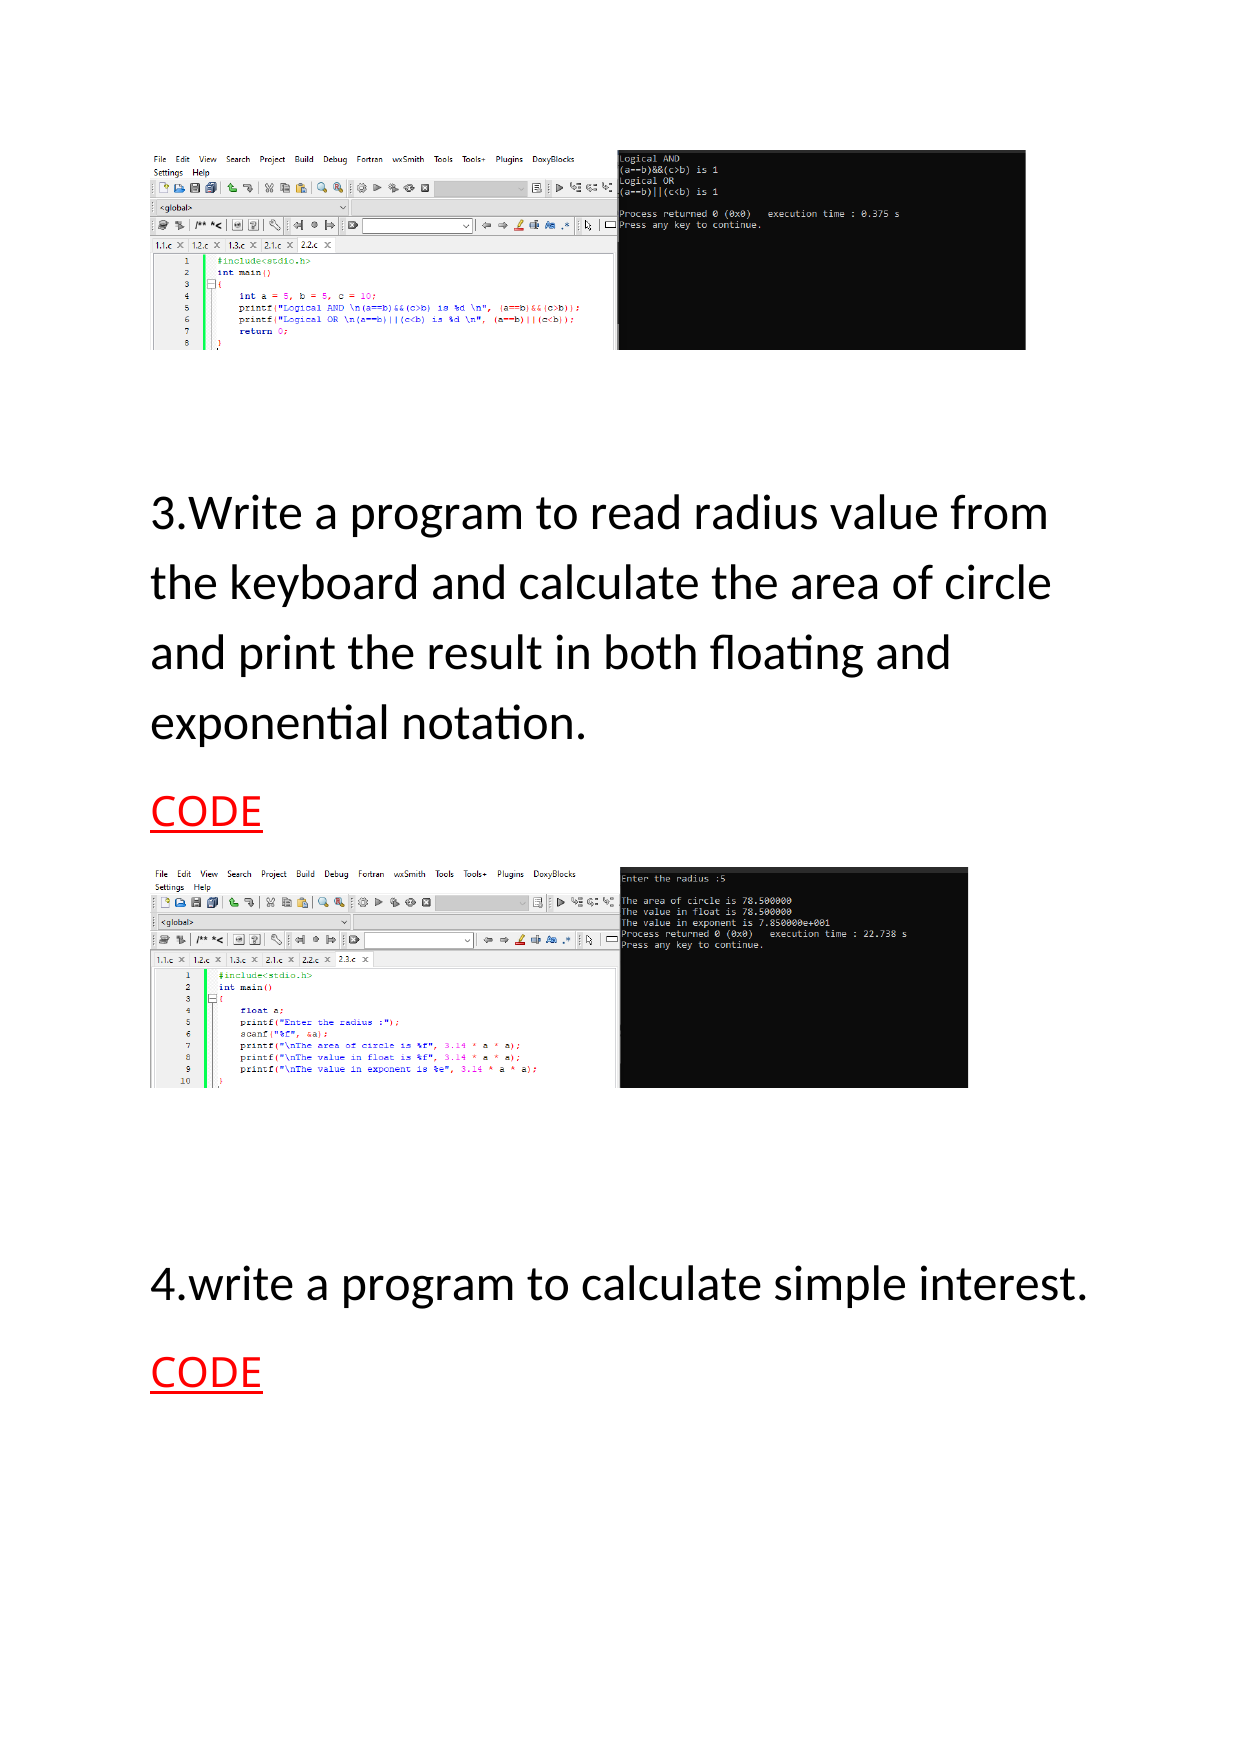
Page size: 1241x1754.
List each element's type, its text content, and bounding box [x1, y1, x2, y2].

text CODE [150, 1343, 1090, 1399]
text CODE [150, 782, 1090, 838]
text 3.Write a program to read radius value from the keyboard and calculate the area of circle and print the result in both floating and exponential notation. [150, 481, 1090, 752]
text 4.write a program to calculate simple interest. [150, 1252, 1090, 1313]
picture [150, 867, 969, 1088]
picture [150, 150, 1026, 350]
